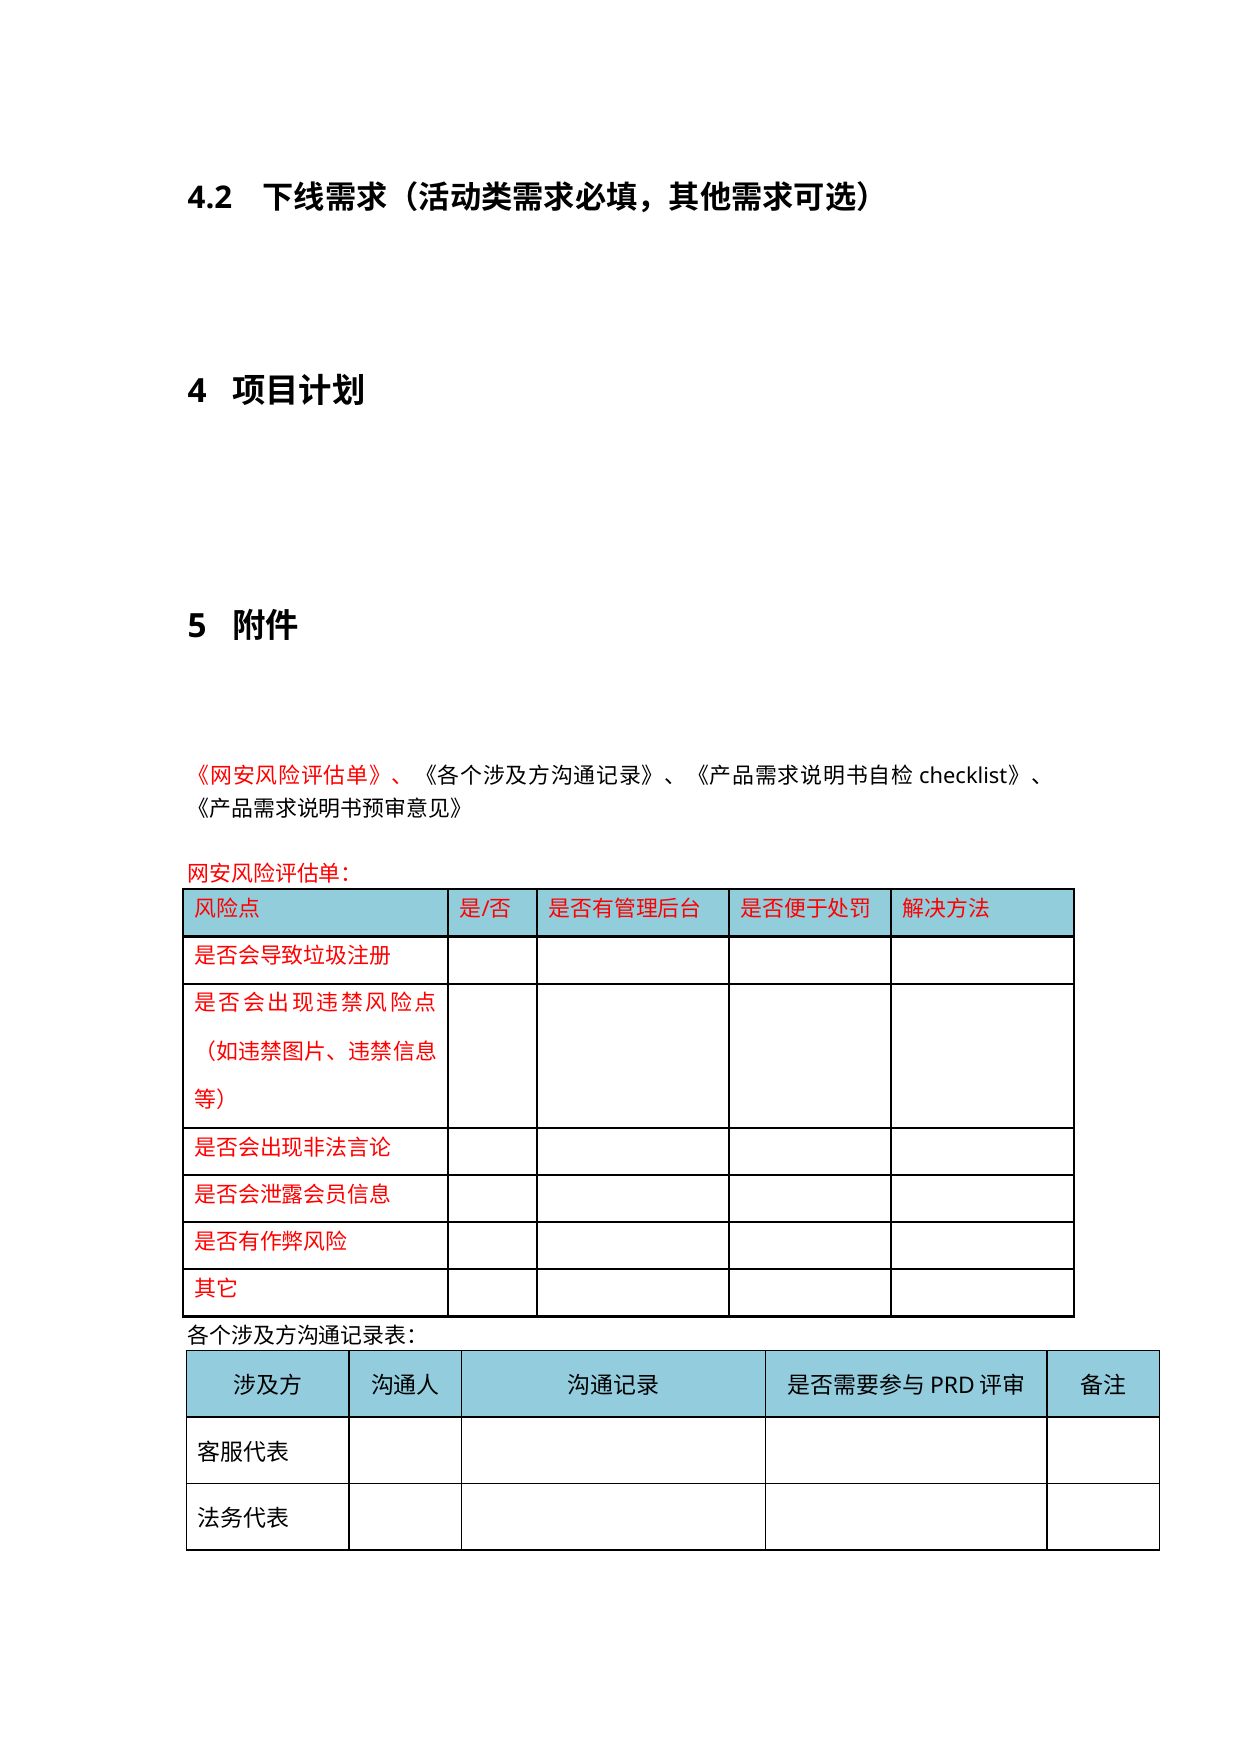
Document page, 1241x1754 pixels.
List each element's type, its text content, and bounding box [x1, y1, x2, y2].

table_header 是/否 [449, 890, 536, 935]
list 网安风险评估单： [187, 856, 1053, 888]
table_cell [766, 1484, 1046, 1549]
table_cell 是否会泄露会员信息 [184, 1176, 447, 1221]
subtitle 项目计划 [187, 355, 1053, 420]
table_cell [730, 1223, 890, 1268]
table_cell 其它 [184, 1270, 447, 1315]
table_header 解决方法 [892, 890, 1073, 935]
table_header 沟通人 [350, 1351, 461, 1416]
subtitle 下线需求（活动类需求必填，其他需求可选） [187, 162, 1053, 227]
table_cell [730, 1176, 890, 1221]
table_header 是否需要参与PRD评审 [766, 1351, 1046, 1416]
text 各个涉及方沟通记录表： [187, 1318, 1053, 1350]
table_cell [1048, 1484, 1159, 1549]
table_cell [538, 1223, 728, 1268]
table_cell 是否有作弊风险 [184, 1223, 447, 1268]
table_cell 法务代表 [187, 1484, 348, 1549]
table_cell 是否会导致垃圾注册 [184, 938, 447, 982]
table_cell [892, 1176, 1073, 1221]
table_header 是否便于处罚 [730, 890, 890, 935]
table_cell [730, 938, 890, 982]
table_cell [730, 1129, 890, 1174]
table_cell [730, 985, 890, 1127]
table_cell [462, 1484, 765, 1549]
table_cell [462, 1418, 765, 1482]
table_header 备注 [1048, 1351, 1159, 1416]
table_cell [892, 1223, 1073, 1268]
table_cell [538, 985, 728, 1127]
table_cell [449, 1223, 536, 1268]
table_cell [892, 1129, 1073, 1174]
table_cell [538, 1176, 728, 1221]
table_cell [730, 1270, 890, 1315]
text 《网安风险评估单》、《各个涉及方沟通记录》、《产品需求说明书自检checklist》、《产品需求说明书预审意见》 [187, 758, 1053, 823]
table_cell [538, 938, 728, 982]
table_cell [892, 938, 1073, 982]
table_cell [1048, 1418, 1159, 1482]
table_cell 是否会出现违禁风险点（如违禁图片、违禁信息等） [184, 985, 447, 1127]
table_cell [892, 1270, 1073, 1315]
table_cell [350, 1484, 461, 1549]
table_header 沟通记录 [462, 1351, 765, 1416]
table_header 涉及方 [187, 1351, 348, 1416]
table_cell [538, 1129, 728, 1174]
table_cell 是否会出现非法言论 [184, 1129, 447, 1174]
table_cell [766, 1418, 1046, 1482]
table_cell [538, 1270, 728, 1315]
table_cell [350, 1418, 461, 1482]
table_cell [449, 1270, 536, 1315]
table_header 风险点 [184, 890, 447, 935]
table_cell [449, 985, 536, 1127]
table_cell 客服代表 [187, 1418, 348, 1482]
table_cell [449, 938, 536, 982]
table_cell [892, 985, 1073, 1127]
subtitle 附件 [187, 591, 1053, 656]
table_header 是否有管理后台 [538, 890, 728, 935]
table_cell [449, 1129, 536, 1174]
table_cell [449, 1176, 536, 1221]
